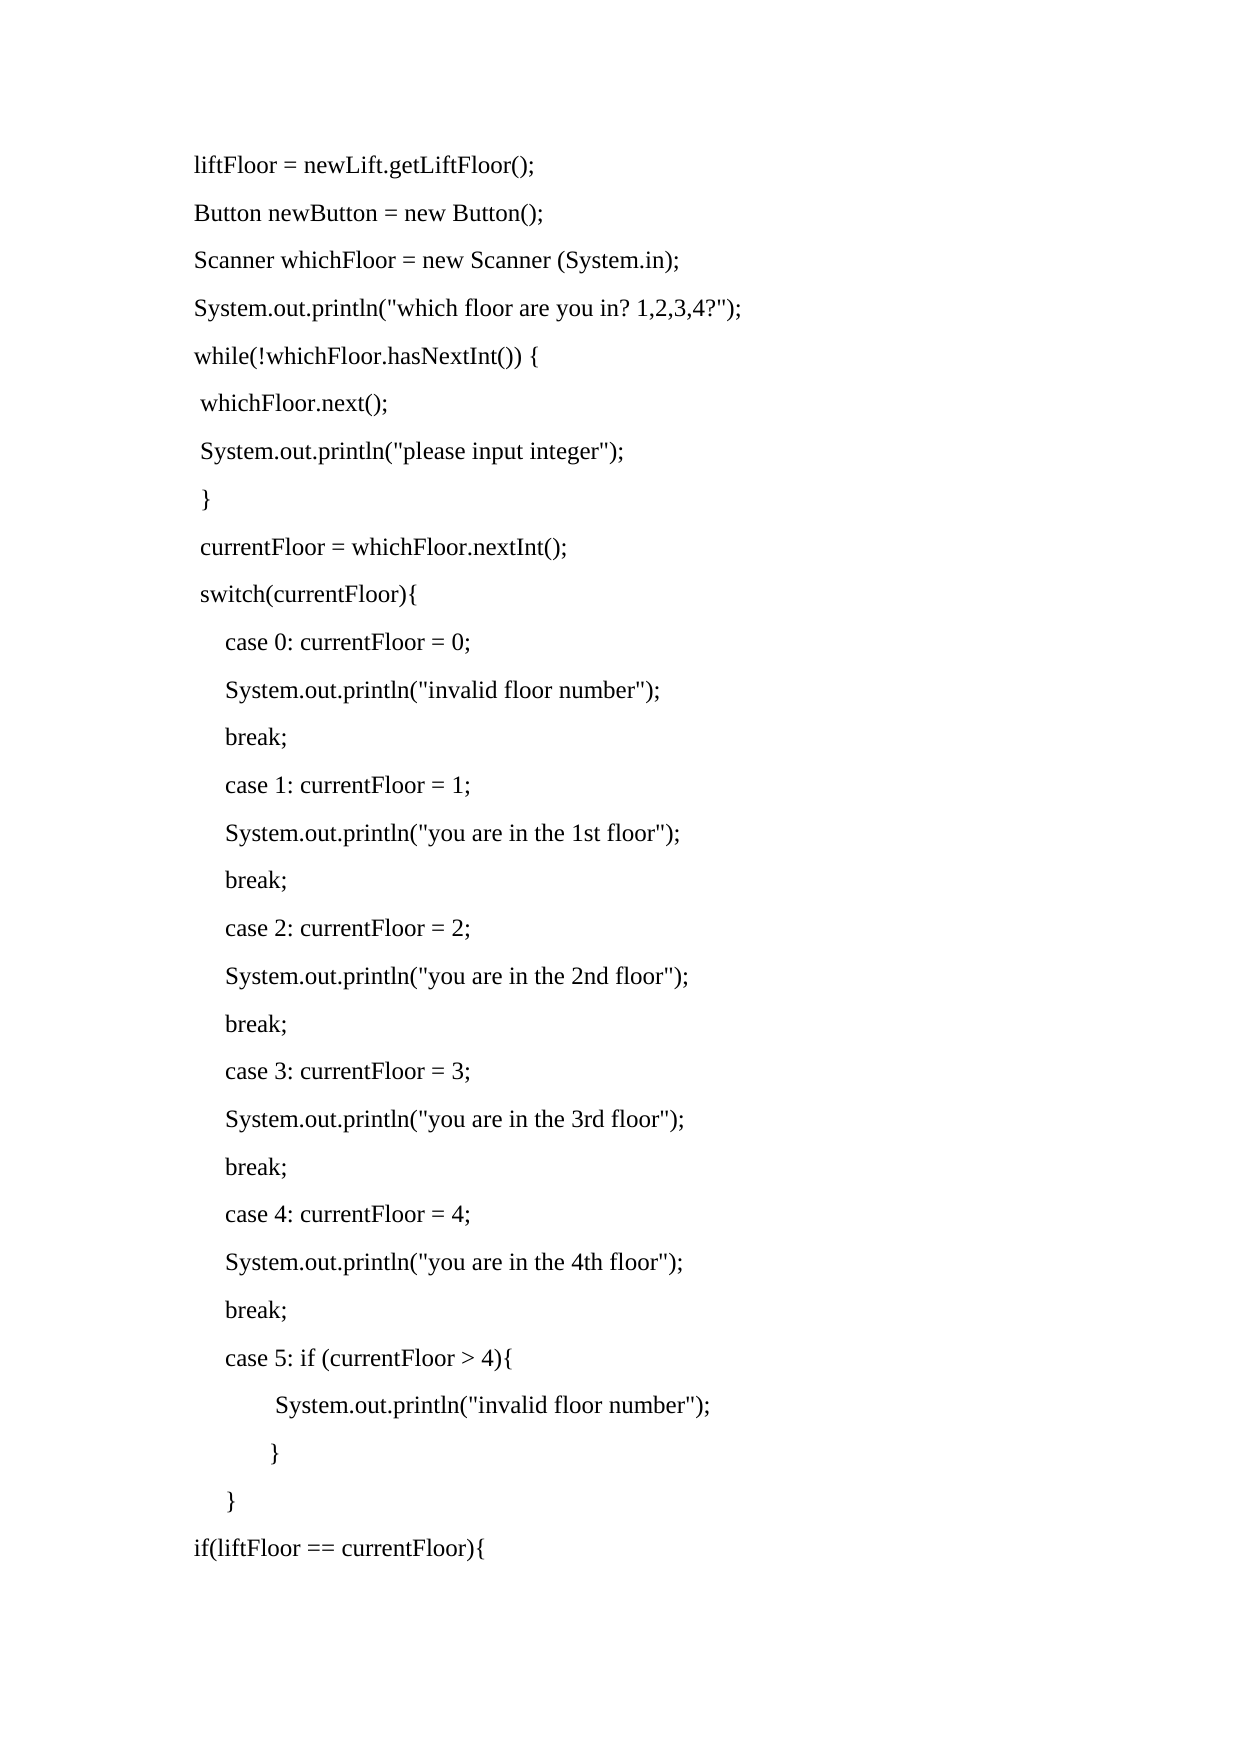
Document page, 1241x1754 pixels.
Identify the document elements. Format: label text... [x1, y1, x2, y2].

text case 2: currentFloor = 2; [150, 913, 1090, 942]
text System.out.println("you are in the 4th floor"); [150, 1247, 1090, 1276]
text } [150, 1438, 1090, 1467]
text while(!whichFloor.hasNextInt()) { [150, 341, 1090, 369]
text break; [150, 722, 1090, 751]
text Scanner whichFloor = new Scanner (System.in); [150, 245, 1090, 274]
text System.out.println("you are in the 2nd floor"); [150, 961, 1090, 990]
text System.out.println("invalid floor number"); [150, 1390, 1090, 1419]
text } [150, 1486, 1090, 1514]
text break; [150, 1009, 1090, 1037]
text case 5: if (currentFloor > 4){ [150, 1343, 1090, 1371]
text case 0: currentFloor = 0; [150, 627, 1090, 656]
text if(liftFloor == currentFloor){ [150, 1533, 1090, 1562]
text break; [150, 866, 1090, 894]
text } [150, 484, 1090, 513]
text System.out.println("you are in the 3rd floor"); [150, 1104, 1090, 1133]
text case 1: currentFloor = 1; [150, 770, 1090, 799]
text switch(currentFloor){ [150, 579, 1090, 608]
text break; [150, 1152, 1090, 1181]
text System.out.println("please input integer"); [150, 436, 1090, 465]
text Button newButton = new Button(); [150, 198, 1090, 226]
text liftFloor = newLift.getLiftFloor(); [150, 150, 1090, 179]
text System.out.println("invalid floor number"); [150, 675, 1090, 703]
text case 4: currentFloor = 4; [150, 1199, 1090, 1228]
text System.out.println("you are in the 1st floor"); [150, 818, 1090, 847]
text case 3: currentFloor = 3; [150, 1056, 1090, 1085]
text break; [150, 1295, 1090, 1324]
text System.out.println("which floor are you in? 1,2,3,4?"); [150, 293, 1090, 322]
text whichFloor.next(); [150, 388, 1090, 417]
text currentFloor = whichFloor.nextInt(); [150, 532, 1090, 560]
